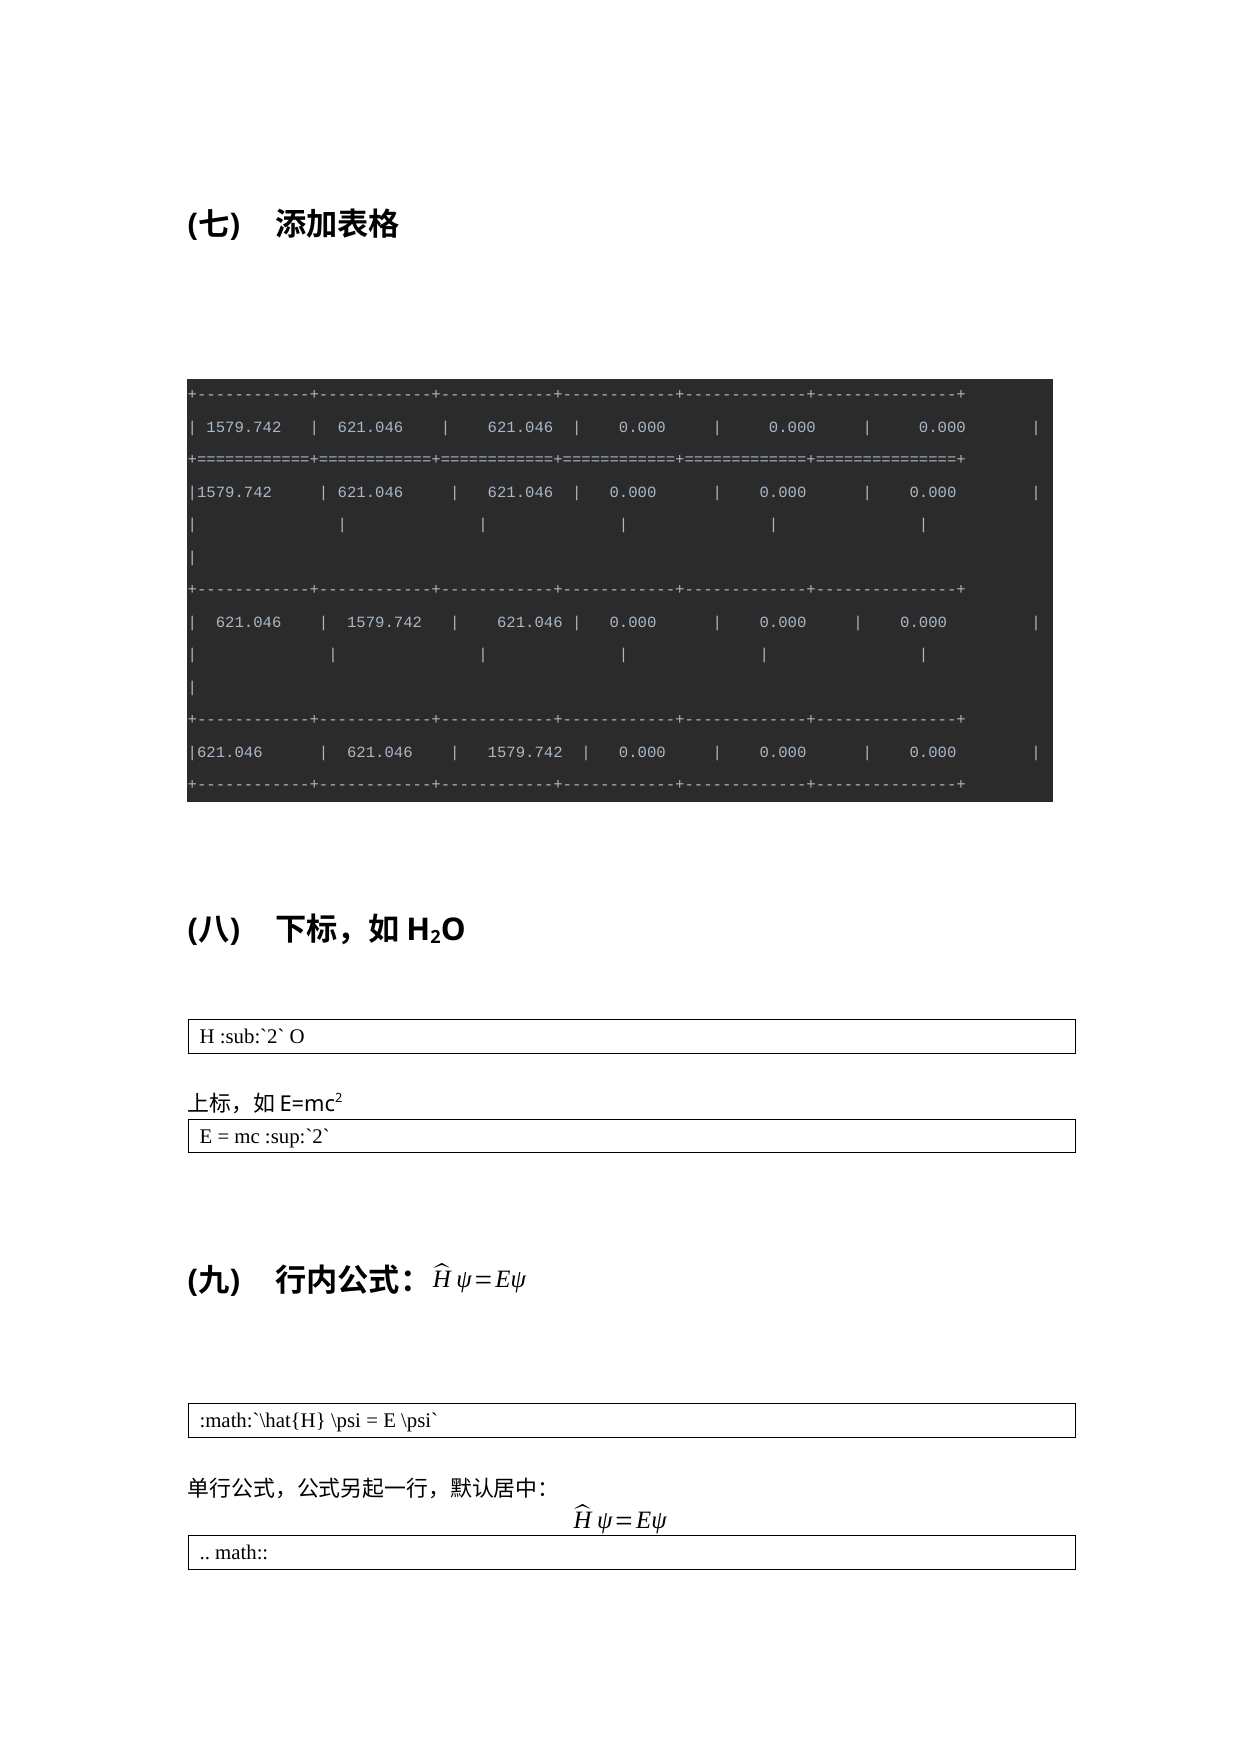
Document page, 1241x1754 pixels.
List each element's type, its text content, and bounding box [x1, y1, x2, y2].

text 单行公式，公式另起一行，默认居中： [187, 1470, 1053, 1503]
table_header E = mc :sup:`2` [189, 1120, 1075, 1152]
table_header H :sub:`2` O [189, 1020, 1075, 1053]
table_header .. math:: \hat{H} \psi = E \psi [189, 1536, 1075, 1569]
subtitle 行内公式： [187, 1245, 1053, 1310]
text 上标，如E=mc2 [187, 1086, 1053, 1119]
subtitle 添加表格 [187, 189, 1053, 254]
table_header :math:`\hat{H} \psi = E \psi` [189, 1404, 1075, 1437]
subtitle 下标，如H2O [187, 894, 1053, 959]
text +------------+------------+------------+------------+-------------+---------------+ | 1579.742 | 621.046 | 621.046 | 0.000 | 0.000 | 0.000 | +============+============+============+============+=============+===============+ |1579.742 | 621.046 | 621.046 | 0.000 | 0.000 | 0.000 | | | | | | | | +------------+------------+------------+------------+-------------+---------------+ | 621.046 | 1579.742 | 621.046 | 0.000 | 0.000 | 0.000 | | | | | | | | +------------+------------+------------+------------+-------------+---------------+ |621.046 | 621.046 | 1579.742 | 0.000 | 0.000 | 0.000 | +------------+------------+------------+------------+-------------+---------------+ [187, 379, 1053, 802]
